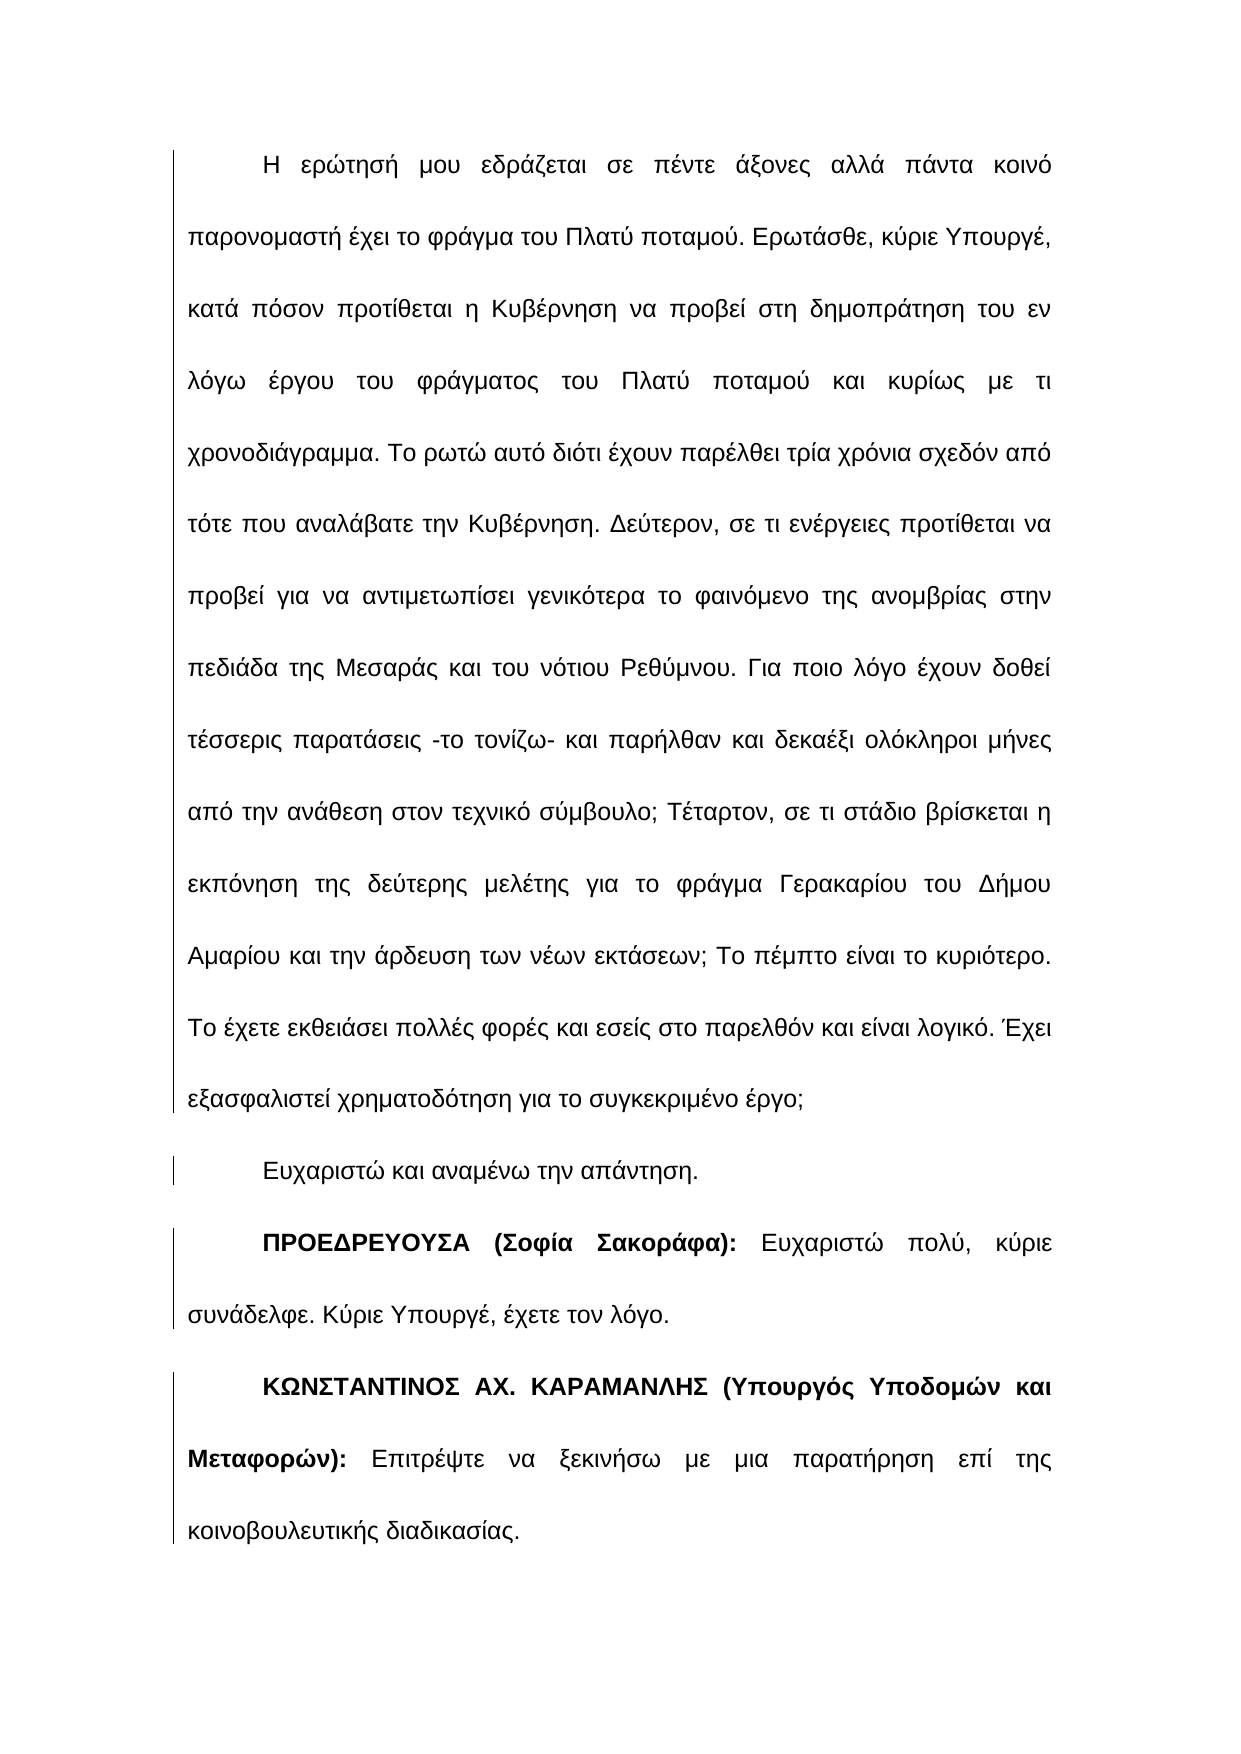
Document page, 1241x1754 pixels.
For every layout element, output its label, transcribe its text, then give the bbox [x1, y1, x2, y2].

text Ευχαριστώ και αναμένω την απάντηση. [187, 1156, 1053, 1185]
text Η ερώτησή μου εδράζεται σε πέντε άξονες αλλά πάντα κοινό παρονομαστή έχει το φράγμα του Πλατύ ποταμού. Ερωτάσθε, κύριε Υπουργέ, κατά πόσον προτίθεται η Κυβέρνηση να προβεί στη δημοπράτηση του εν λόγω έργου του φράγματος του Πλατύ ποταμού και κυρίως με τι χρονοδιάγραμμα. Το ρωτώ αυτό διότι έχουν παρέλθει τρία χρόνια σχεδόν από τότε που αναλάβατε την Κυβέρνηση. Δεύτερον, σε τι ενέργειες προτίθεται να προβεί για να αντιμετωπίσει γενικότερα το φαινόμενο της ανομβρίας στην πεδιάδα της Μεσαράς και του νότιου Ρεθύμνου. Για ποιο λόγο έχουν δοθεί τέσσερις παρατάσεις -το τονίζω- και παρήλθαν και δεκαέξι ολόκληροι μήνες από την ανάθεση στον τεχνικό σύμβουλο; Τέταρτον, σε τι στάδιο βρίσκεται η εκπόνηση της δεύτερης μελέτης για το φράγμα Γερακαρίου του Δήμου Αμαρίου και την άρδευση των νέων εκτάσεων; Το πέμπτο είναι το κυριότερο. Το έχετε εκθειάσει πολλές φορές και εσείς στο παρελθόν και είναι λογικό. Έχει εξασφαλιστεί χρηματοδότηση για το συγκεκριμένο έργο; [187, 150, 1053, 1113]
text ΚΩΝΣΤΑΝΤΙΝΟΣ ΑΧ. ΚΑΡΑΜΑΝΛΗΣ (Υπουργός Υποδομών και Μεταφορών): Επιτρέψτε να ξεκινήσω με μια παρατήρηση επί της κοινοβουλευτικής διαδικασίας. [187, 1372, 1053, 1544]
text ΠΡΟΕΔΡΕΥΟΥΣΑ (Σοφία Σακοράφα): Ευχαριστώ πολύ, κύριε συνάδελφε. Κύριε Υπουργέ, έχετε τον λόγο. [187, 1228, 1053, 1329]
